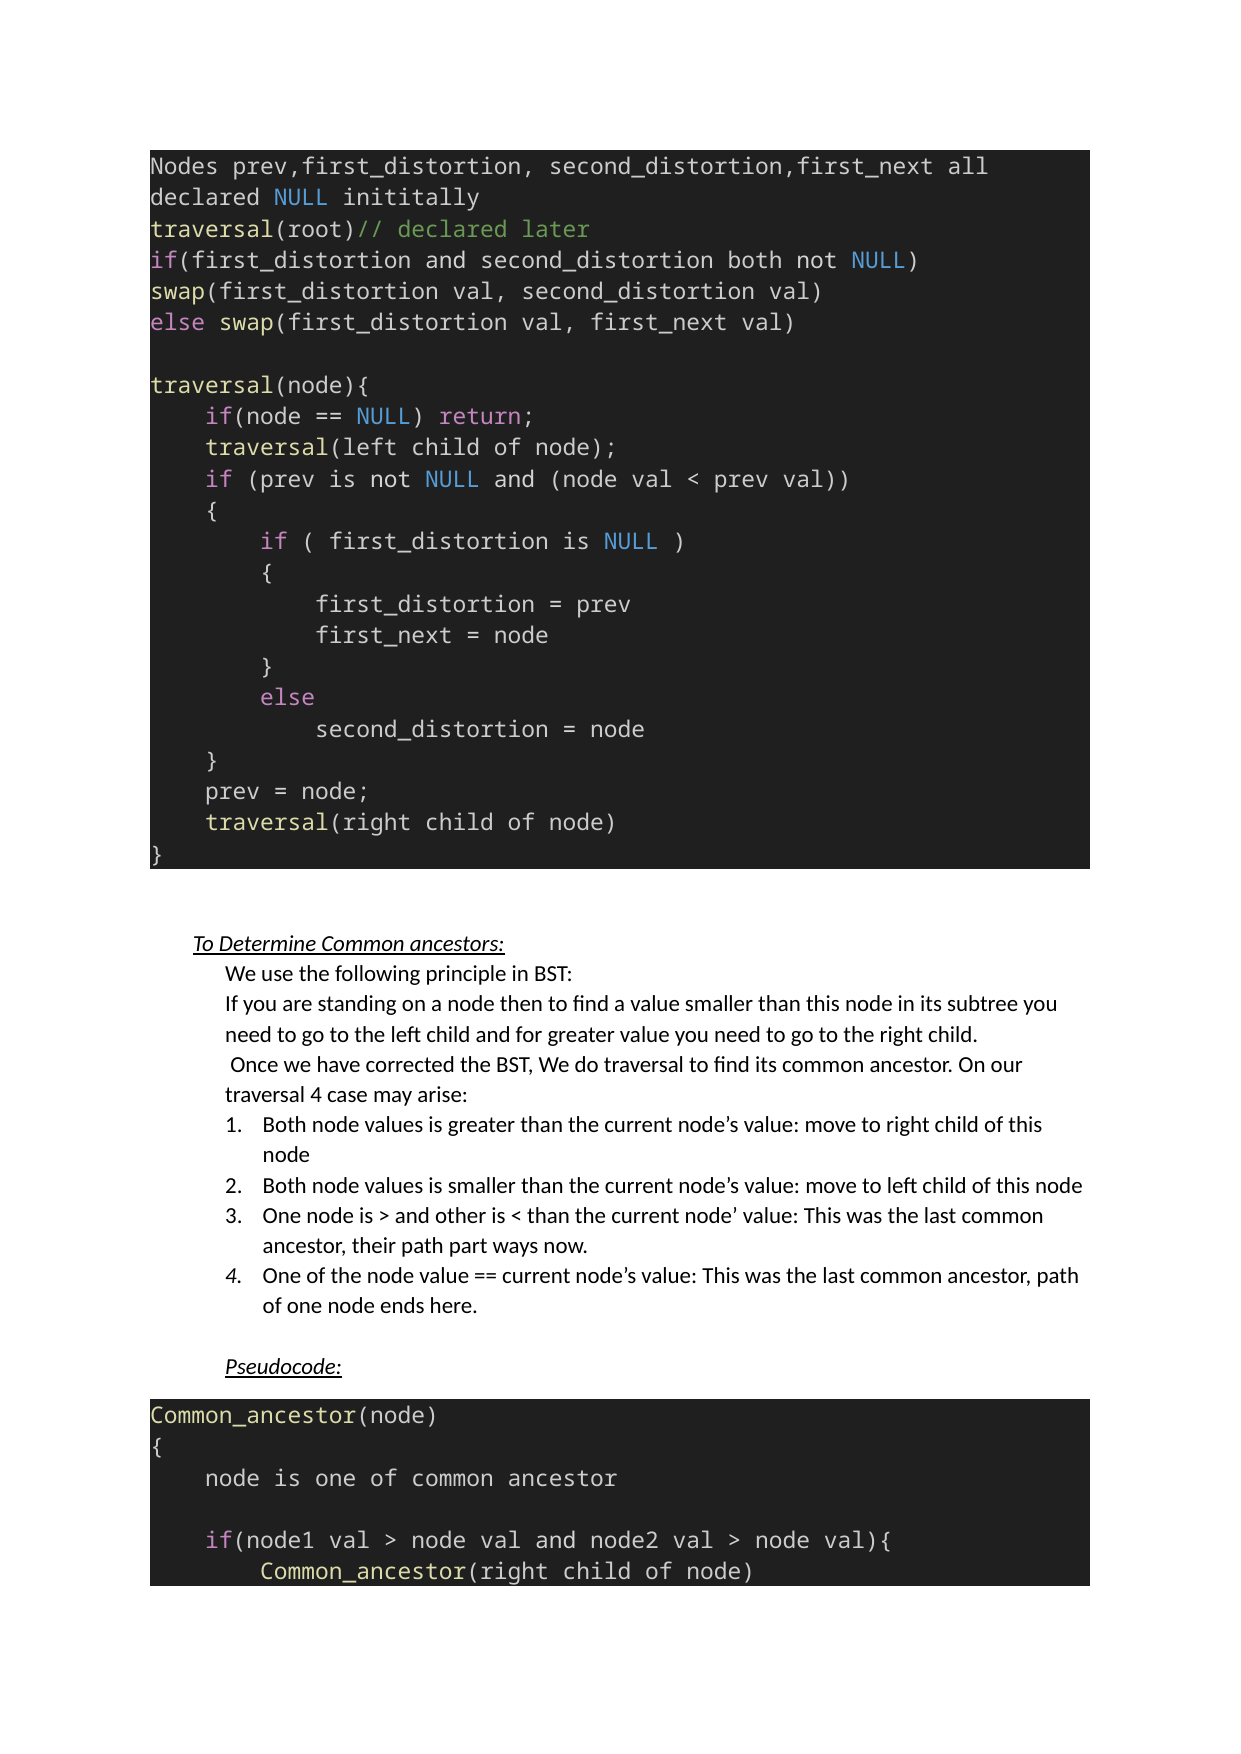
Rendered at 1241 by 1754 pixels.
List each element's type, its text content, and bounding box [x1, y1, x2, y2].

text node is one of common ancestor [150, 1461, 1090, 1493]
list To Determine Common ancestors: [187, 929, 1090, 957]
text first_distortion = prev [150, 587, 1090, 619]
text else swap(first_distortion val, first_next val) [150, 306, 1090, 337]
text } [150, 744, 1090, 775]
text second_distortion = node [150, 712, 1090, 744]
text if(first_distortion and second_distortion both not NULL) swap(first_distortion val, second_distortion val) [150, 244, 1090, 306]
list One node is > and other is < than the current node’ value: This was the last common ancestor, their path part ways now. [225, 1201, 1090, 1259]
text first_next = node [150, 619, 1090, 650]
text traversal(root)// declared later [150, 212, 1090, 244]
list Both node values is smaller than the current node’s value: move to left child of this node [225, 1171, 1090, 1199]
text Common_ancestor(right child of node) [150, 1555, 1090, 1586]
text traversal(left child of node); [150, 431, 1090, 462]
text else [150, 681, 1090, 712]
text Common_ancestor(node) [150, 1399, 1090, 1430]
text { [150, 494, 1090, 525]
list If you are standing on a node then to find a value smaller than this node in its subtree you need to go to the left child and for greater value you need to go to the right child. [225, 989, 1090, 1048]
text Nodes prev,first_distortion, second_distortion,first_next all declared NULL inititally [150, 150, 1090, 212]
text if(node1 val > node val and node2 val > node val){ [150, 1524, 1090, 1555]
list Pseudocode: [225, 1352, 1090, 1380]
text traversal(right child of node) [150, 806, 1090, 837]
list One of the node value == current node’s value: This was the last common ancestor, path of one node ends here. [225, 1261, 1090, 1350]
text prev = node; [150, 775, 1090, 806]
text if(node == NULL) return; [150, 400, 1090, 431]
text } [150, 650, 1090, 681]
text { [150, 1430, 1090, 1461]
text } [150, 837, 1090, 869]
list Once we have corrected the BST, We do traversal to find its common ancestor. On our traversal 4 case may arise: [225, 1050, 1090, 1108]
text if (prev is not NULL and (node val < prev val)) [150, 462, 1090, 494]
list Both node values is greater than the current node’s value: move to right child of this node [225, 1110, 1090, 1169]
text { [150, 556, 1090, 587]
text if ( first_distortion is NULL ) [150, 525, 1090, 556]
list We use the following principle in BST: [187, 959, 1090, 987]
text traversal(node){ [150, 369, 1090, 400]
